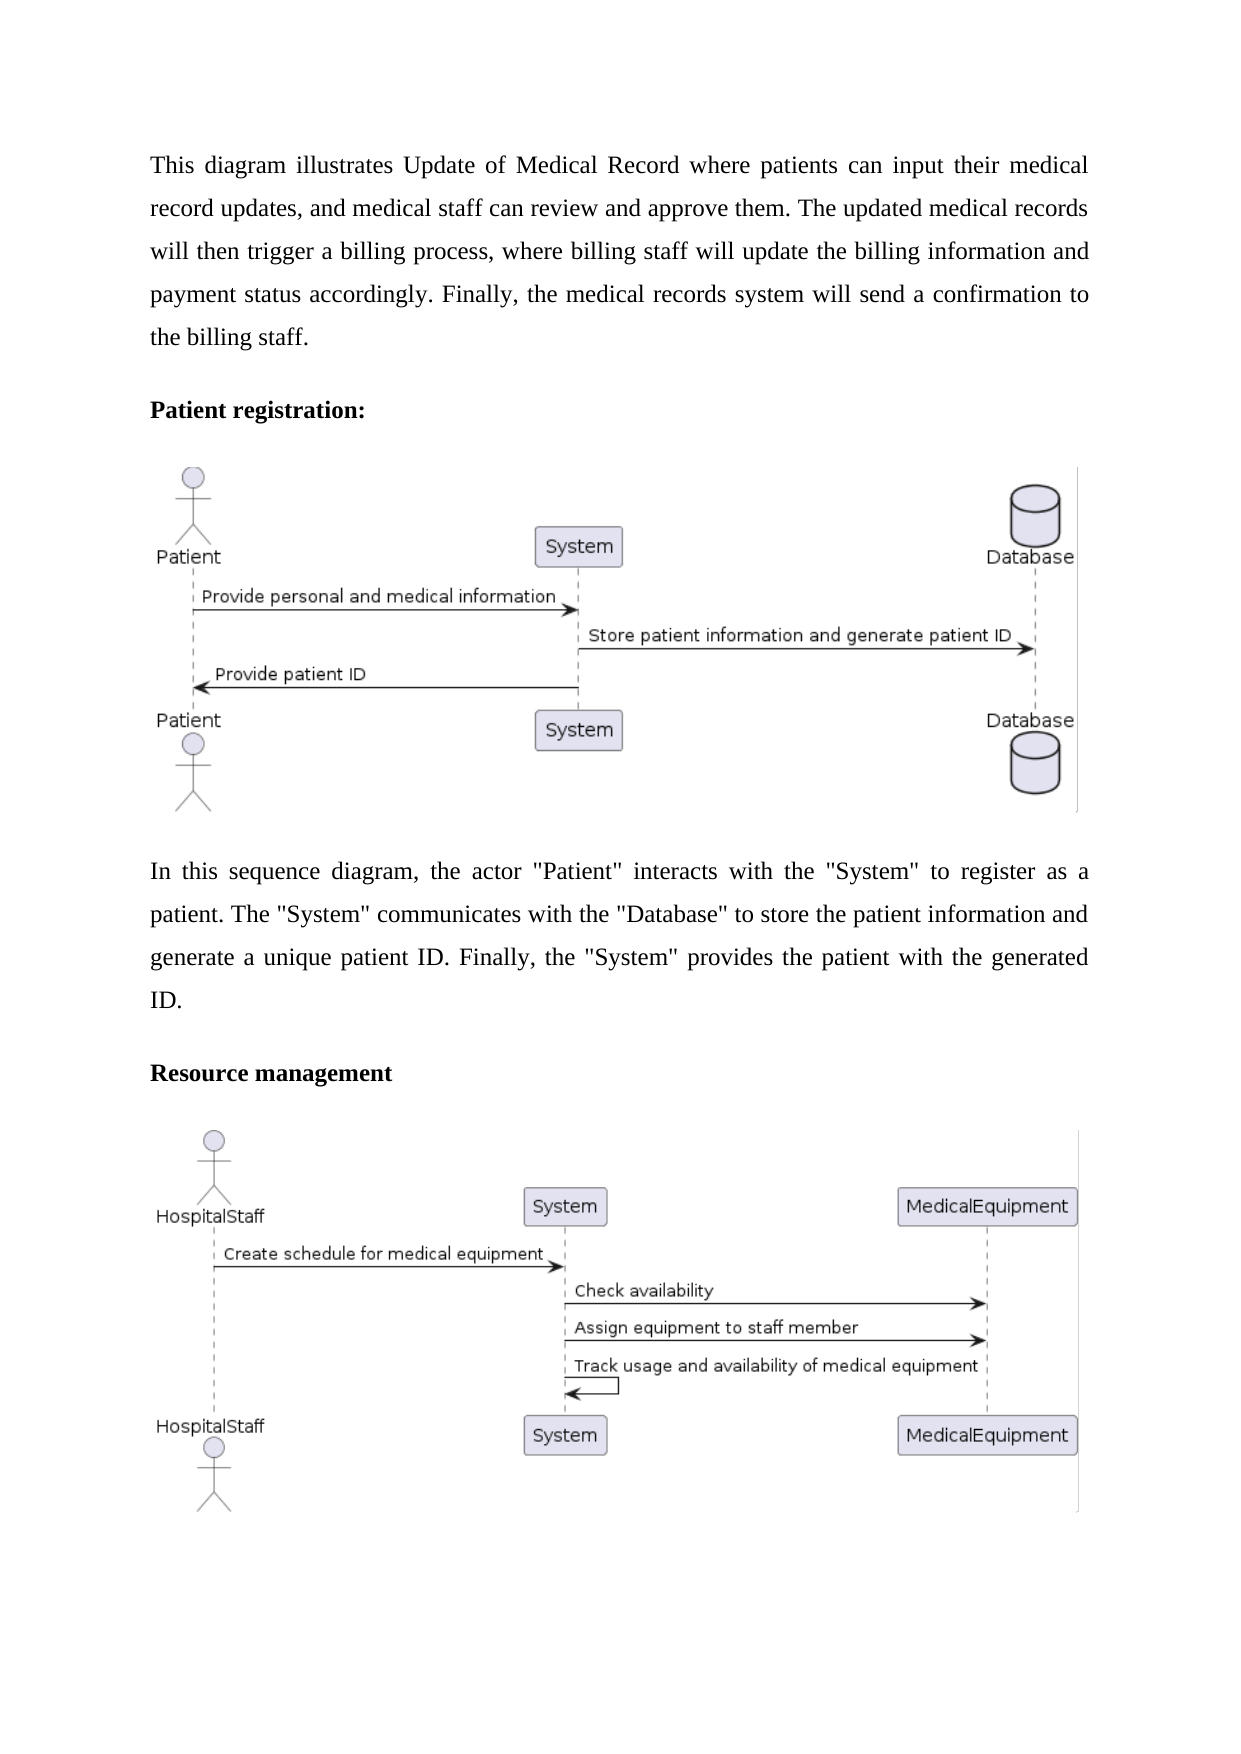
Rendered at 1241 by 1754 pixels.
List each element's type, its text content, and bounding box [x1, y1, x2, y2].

text In this sequence diagram, the actor "Patient" interacts with the "System" to register as a patient. The "System" communicates with the "Database" to store the patient information and generate a unique patient ID. Finally, the "System" provides the patient with the generated ID. [150, 856, 1090, 1014]
picture [150, 1130, 1091, 1513]
text This diagram illustrates Update of Medical Record where patients can input their medical record updates, and medical staff can review and approve them. The updated medical records will then trigger a billing process, where billing staff will update the billing information and payment status accordingly. Finally, the medical records system will send a confirmation to the billing staff. [150, 150, 1090, 351]
text Resource management [150, 1058, 1090, 1087]
text Patient registration: [150, 395, 1090, 423]
picture [150, 467, 1091, 813]
